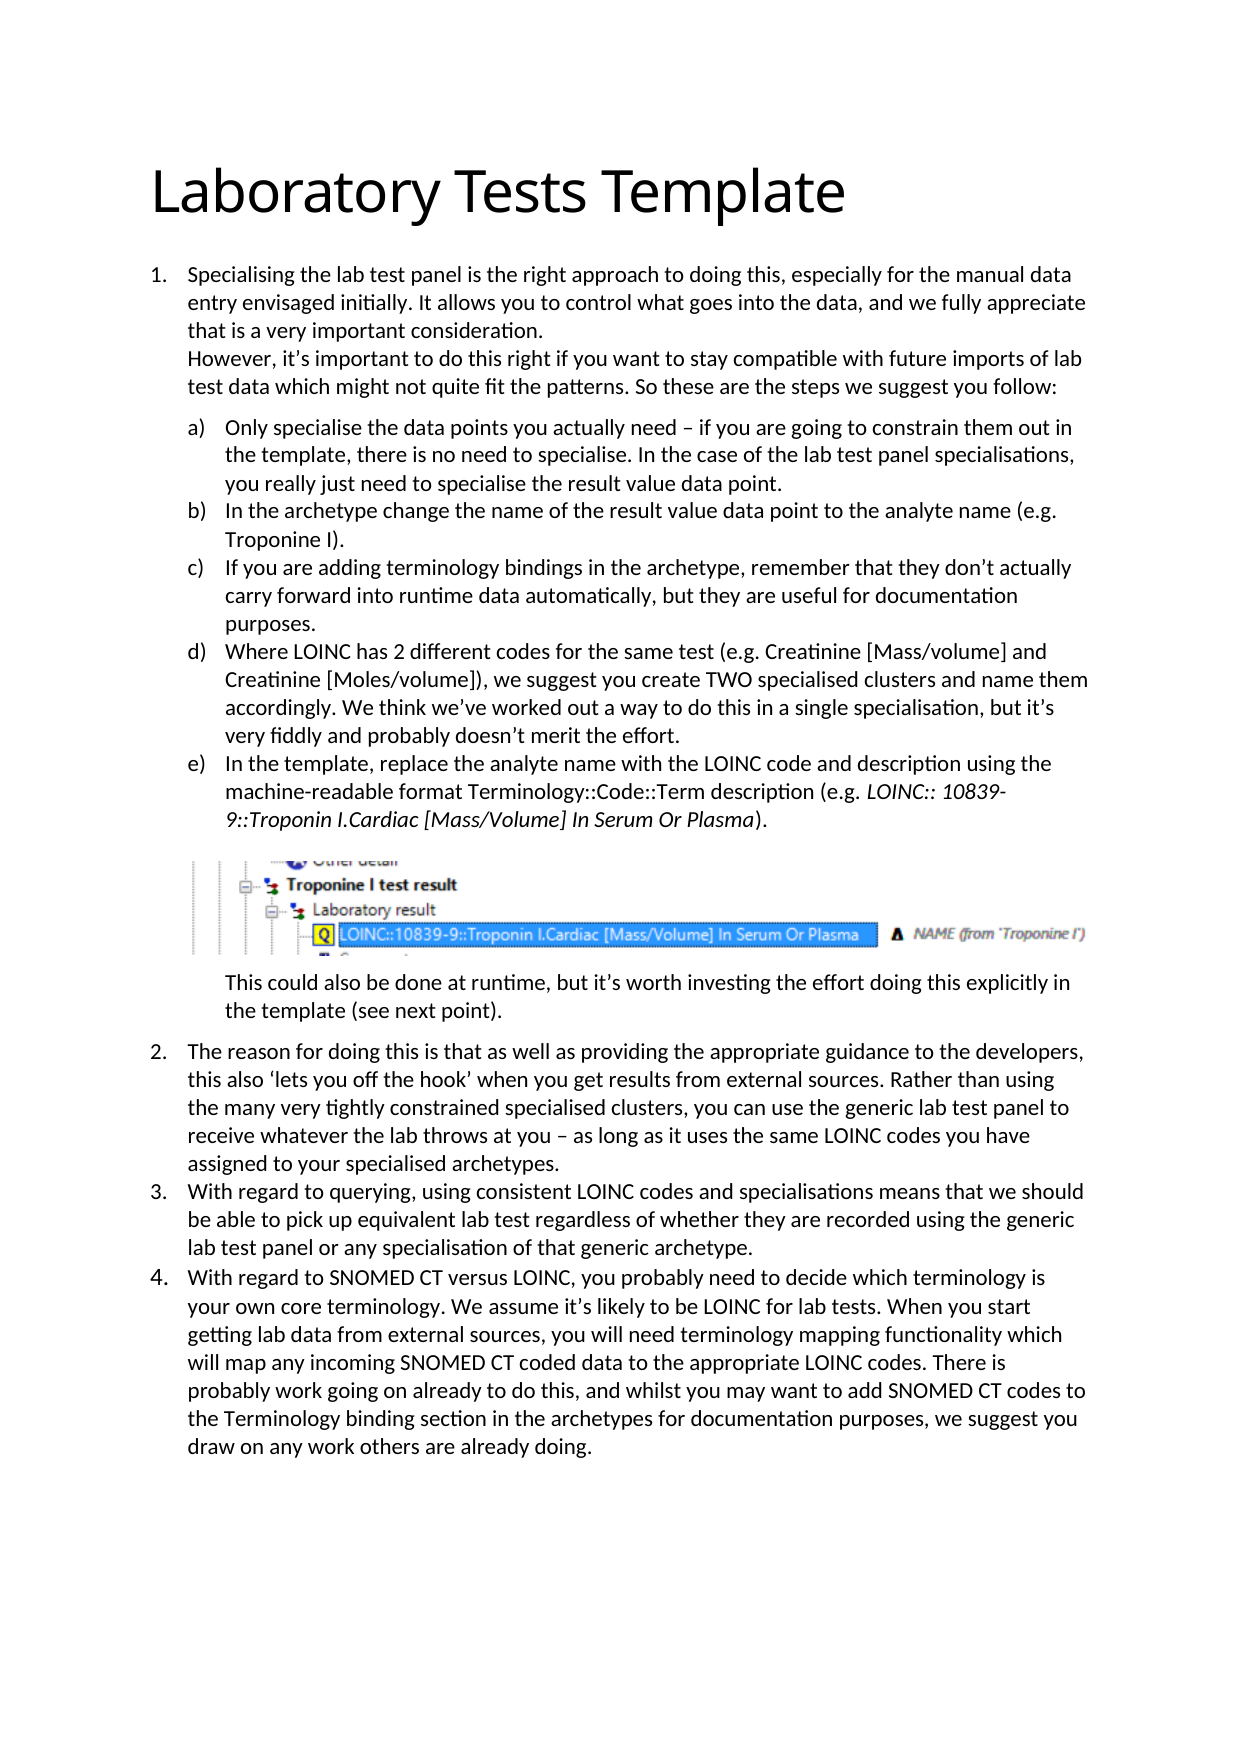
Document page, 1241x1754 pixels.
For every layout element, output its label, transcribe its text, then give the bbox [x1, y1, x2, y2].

list Where LOINC has 2 different codes for the same test (e.g. Creatinine [Mass/volume] and Creatinine [Moles/volume]), we suggest you create TWO specialised clusters and name them accordingly. We think we’ve worked out a way to do this in a single specialisation, but it’s very fiddly and probably doesn’t merit the effort. [187, 637, 1090, 749]
title Laboratory Tests Template [150, 150, 1090, 229]
list This could also be done at runtime, but it’s worth investing the effort doing this explicitly in the template (see next point). [225, 968, 1090, 1024]
list Specialising the lab test panel is the right approach to doing this, especially for the manual data entry envisaged initially. It allows you to control what goes into the data, and we fully appreciate that is a very important consideration. [150, 260, 1090, 344]
list In the template, replace the analyte name with the LOINC code and description using the machine-readable format Terminology::Code::Term description (e.g. LOINC:: 10839-9::Troponin I.Cardiac [Mass/Volume] In Serum Or Plasma). [187, 749, 1090, 833]
list If you are adding terminology bindings in the archetype, remember that they don’t actually carry forward into runtime data automatically, but they are useful for documentation purposes. [187, 553, 1090, 637]
list However, it’s important to do this right if you want to stay compatible with future imports of lab test data which might not quite fit the patterns. So these are the steps we suggest you follow: [187, 344, 1090, 400]
list Only specialise the data points you actually need – if you are going to constrain them out in the template, there is no need to specialise. In the case of the lab test panel specialisations, you really just need to specialise the result value data point. [187, 413, 1090, 497]
picture [187, 861, 1128, 956]
list In the archetype change the name of the result value data point to the analyte name (e.g. Troponine I). [187, 497, 1090, 553]
list With regard to querying, using consistent LOINC codes and specialisations means that we should be able to pick up equivalent lab test regardless of whether they are recorded using the generic lab test panel or any specialisation of that generic archetype. [150, 1177, 1090, 1261]
list The reason for doing this is that as well as providing the appropriate guidance to the developers, this also ‘lets you off the hook’ when you get results from external sources. Rather than using the many very tightly constrained specialised clusters, you can use the generic lab test panel to receive whatever the lab throws at you – as long as it uses the same LOINC codes you have assigned to your specialised archetypes. [150, 1037, 1090, 1177]
list With regard to SNOMED CT versus LOINC, you probably need to decide which terminology is your own core terminology. We assume it’s likely to be LOINC for lab tests. When you start getting lab data from external sources, you will need terminology mapping functionality which will map any incoming SNOMED CT coded data to the appropriate LOINC codes. There is probably work going on already to do this, and whilst you may want to add SNOMED CT codes to the Terminology binding section in the archetypes for documentation purposes, we suggest you draw on any work others are already doing. [150, 1261, 1090, 1460]
